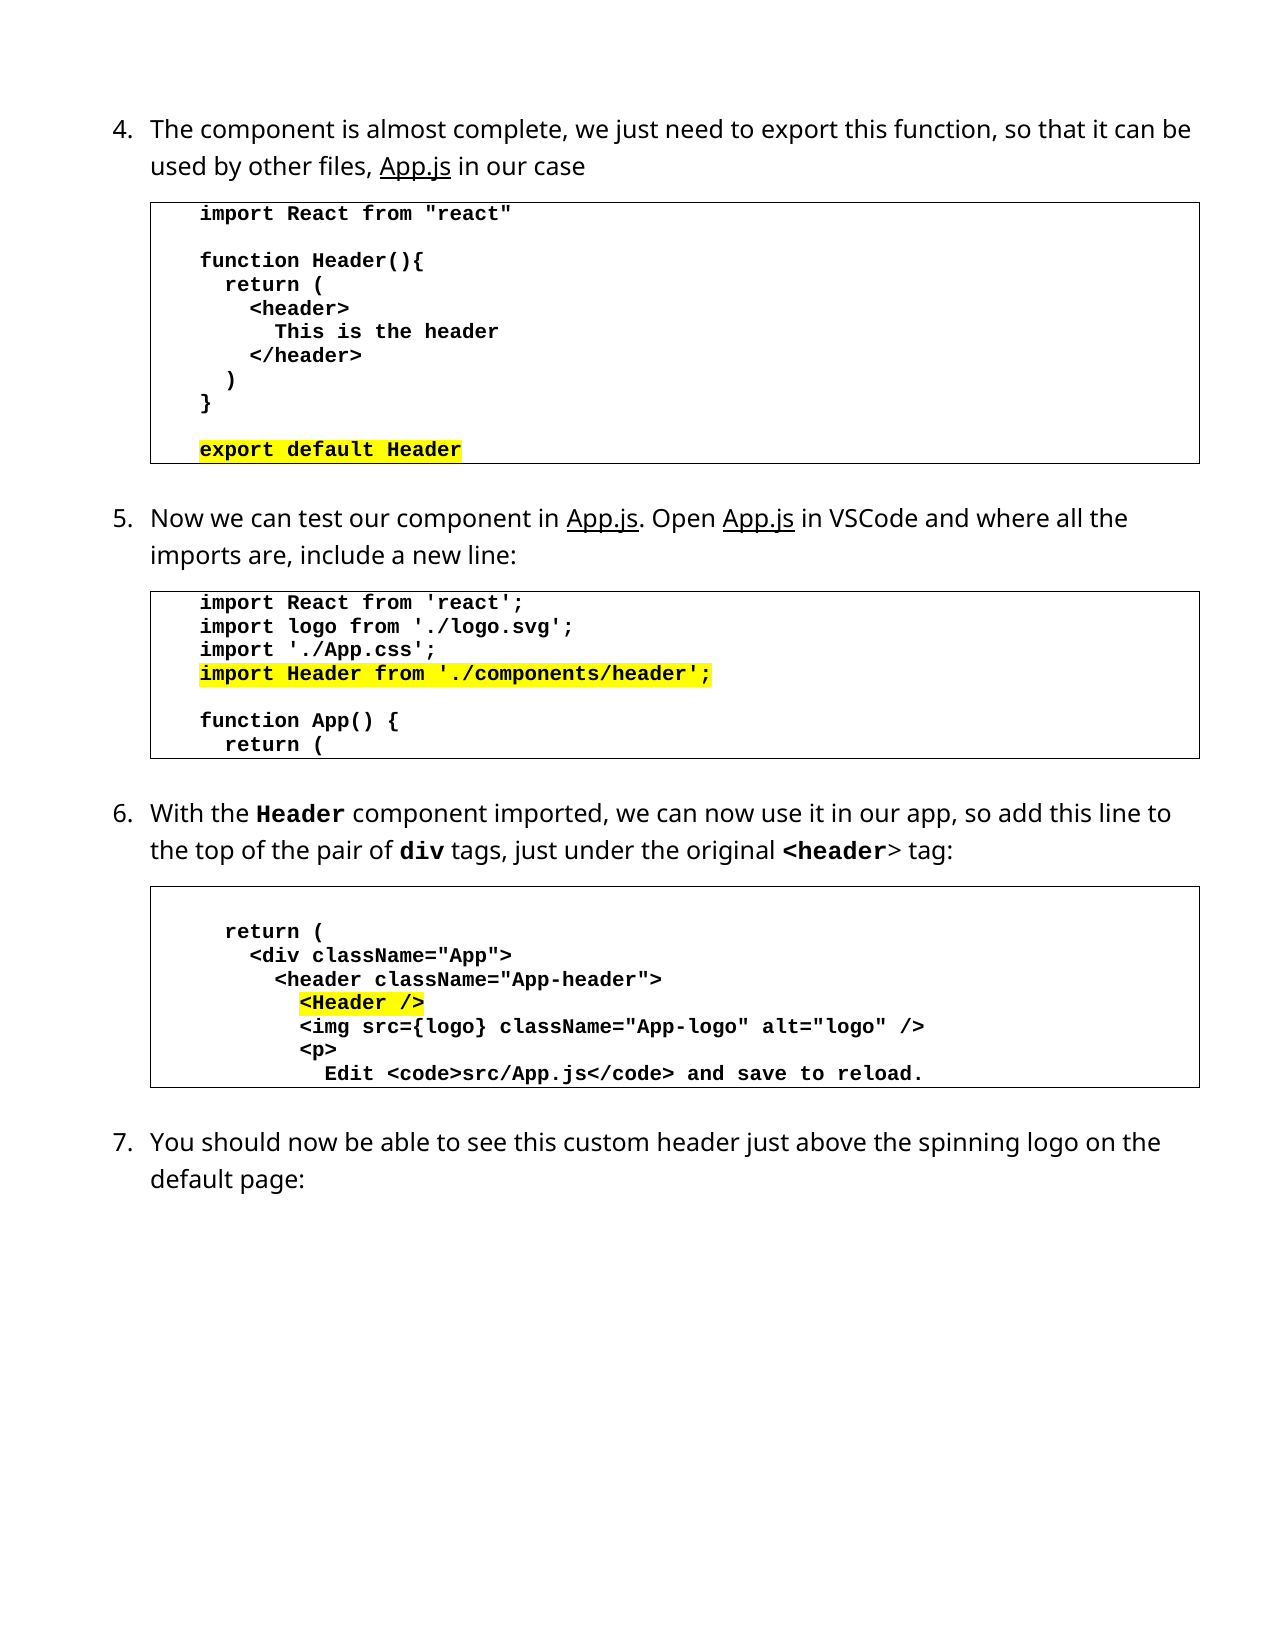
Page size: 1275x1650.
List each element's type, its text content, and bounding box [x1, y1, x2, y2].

list Now we can test our component in App.js. Open App.js in VSCode and where all the imports are, include a new line: [112, 501, 1200, 572]
table_header import React from 'react'; import logo from './logo.svg'; import './App.css'; import Header from './components/header'; function App() { return ( [151, 592, 1199, 758]
table_header return ( <div className="App"> <header className="App-header"> <Header /> <img src={logo} className="App-logo" alt="logo" /> <p> Edit <code>src/App.js</code> and save to reload. [151, 887, 1199, 1087]
list The component is almost complete, we just need to export this function, so that it can be used by other files, App.js in our case [112, 112, 1200, 183]
table_header import React from "react" function Header(){ return ( <header> This is the header </header> ) } export default Header [151, 203, 1199, 463]
list With the Header component imported, we can now use it in our app, so add this line to the top of the pair of div tags, just under the original <header> tag: [112, 796, 1200, 867]
list You should now be able to see this custom header just above the spinning logo on the default page: [112, 1124, 1200, 1195]
